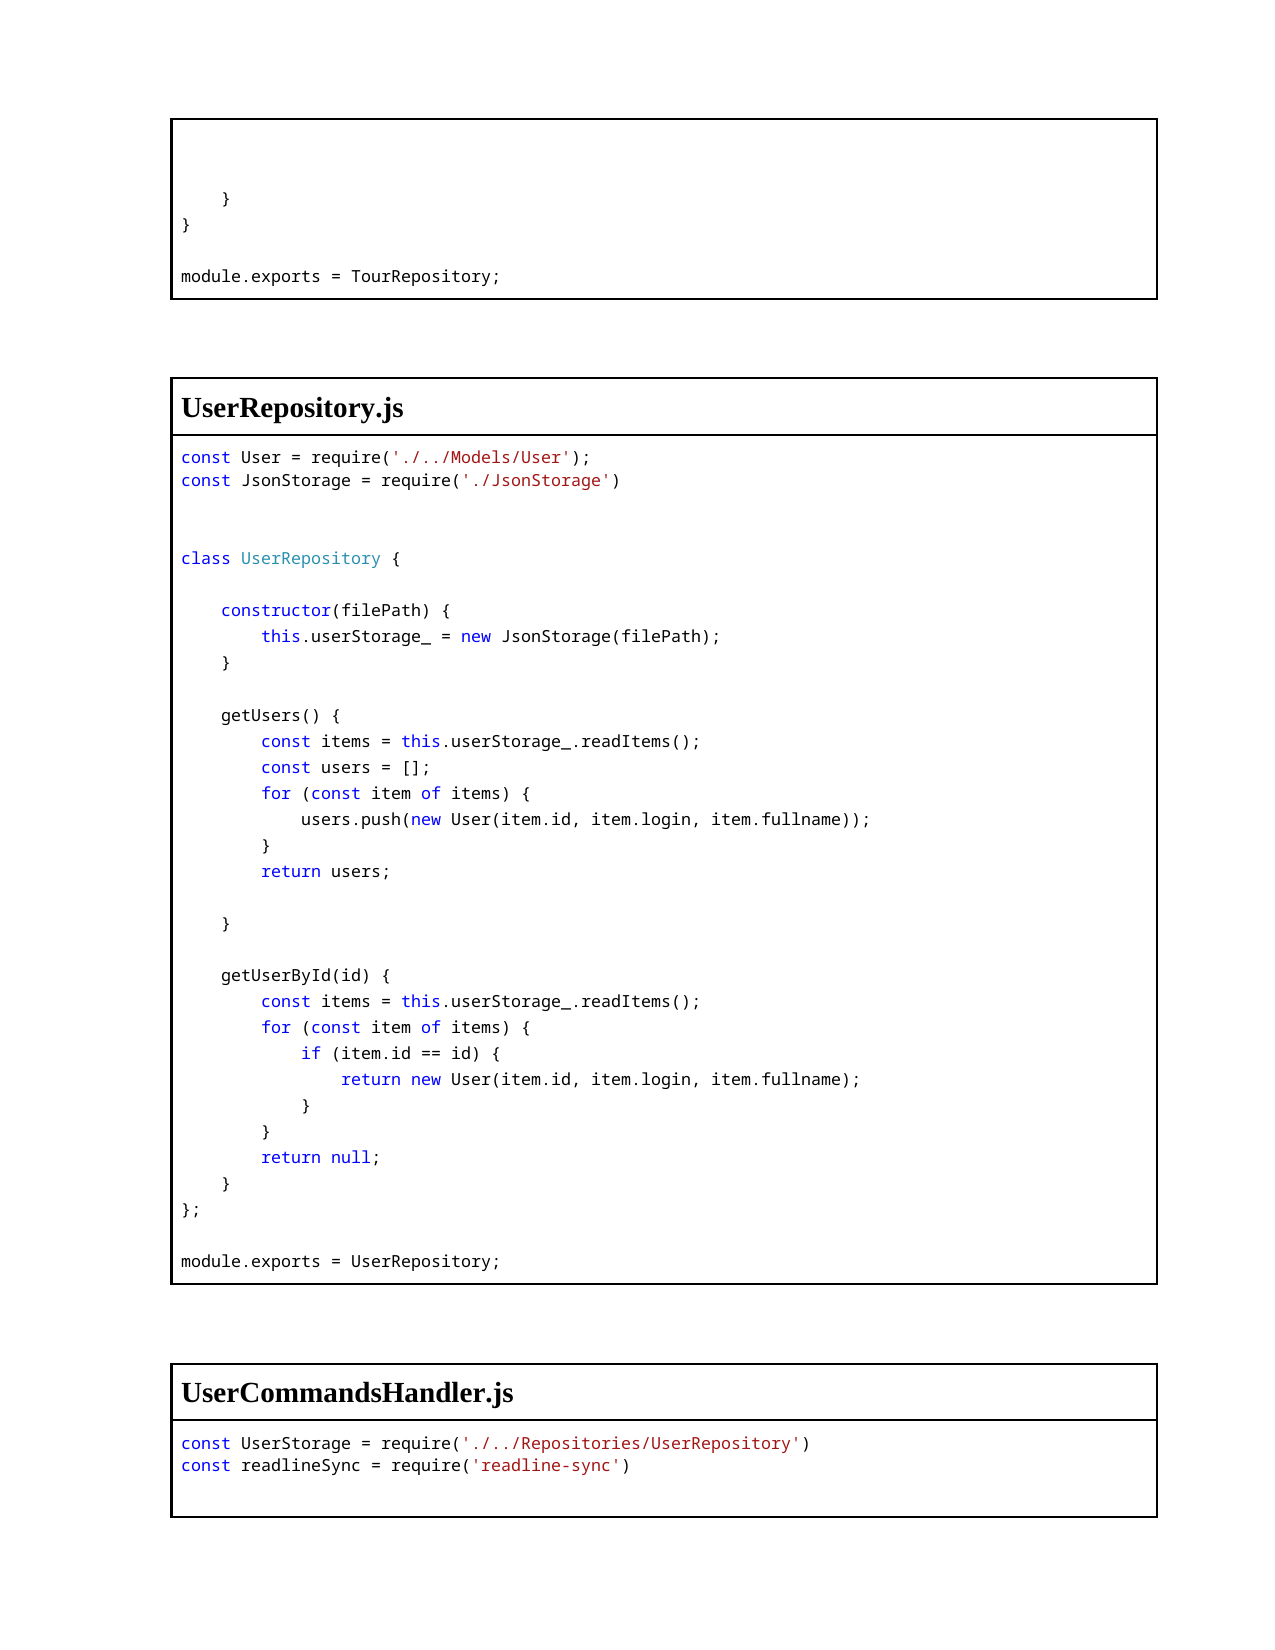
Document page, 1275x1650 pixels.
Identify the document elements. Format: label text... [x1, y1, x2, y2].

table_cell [173, 120, 1156, 298]
table_cell const User = require('./../Models/User'); const JsonStorage = require('./JsonStorage') class UserRepository { constructor(filePath) { this.userStorage_ = new JsonStorage(filePath); } getUsers() { const items = this.userStorage_.readItems(); const users = []; for (const item of items) { users.push(new User(item.id, item.login, item.fullname)); } return users; } getUserById(id) { const items = this.userStorage_.readItems(); for (const item of items) { if (item.id == id) { return new User(item.id, item.login, item.fullname); } } return null; } }; module.exports = UserRepository; [173, 436, 1156, 1283]
table_header UserCommandsHandler.js [173, 1365, 1156, 1419]
table_header UserRepository.js [173, 379, 1156, 434]
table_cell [173, 1421, 1156, 1516]
